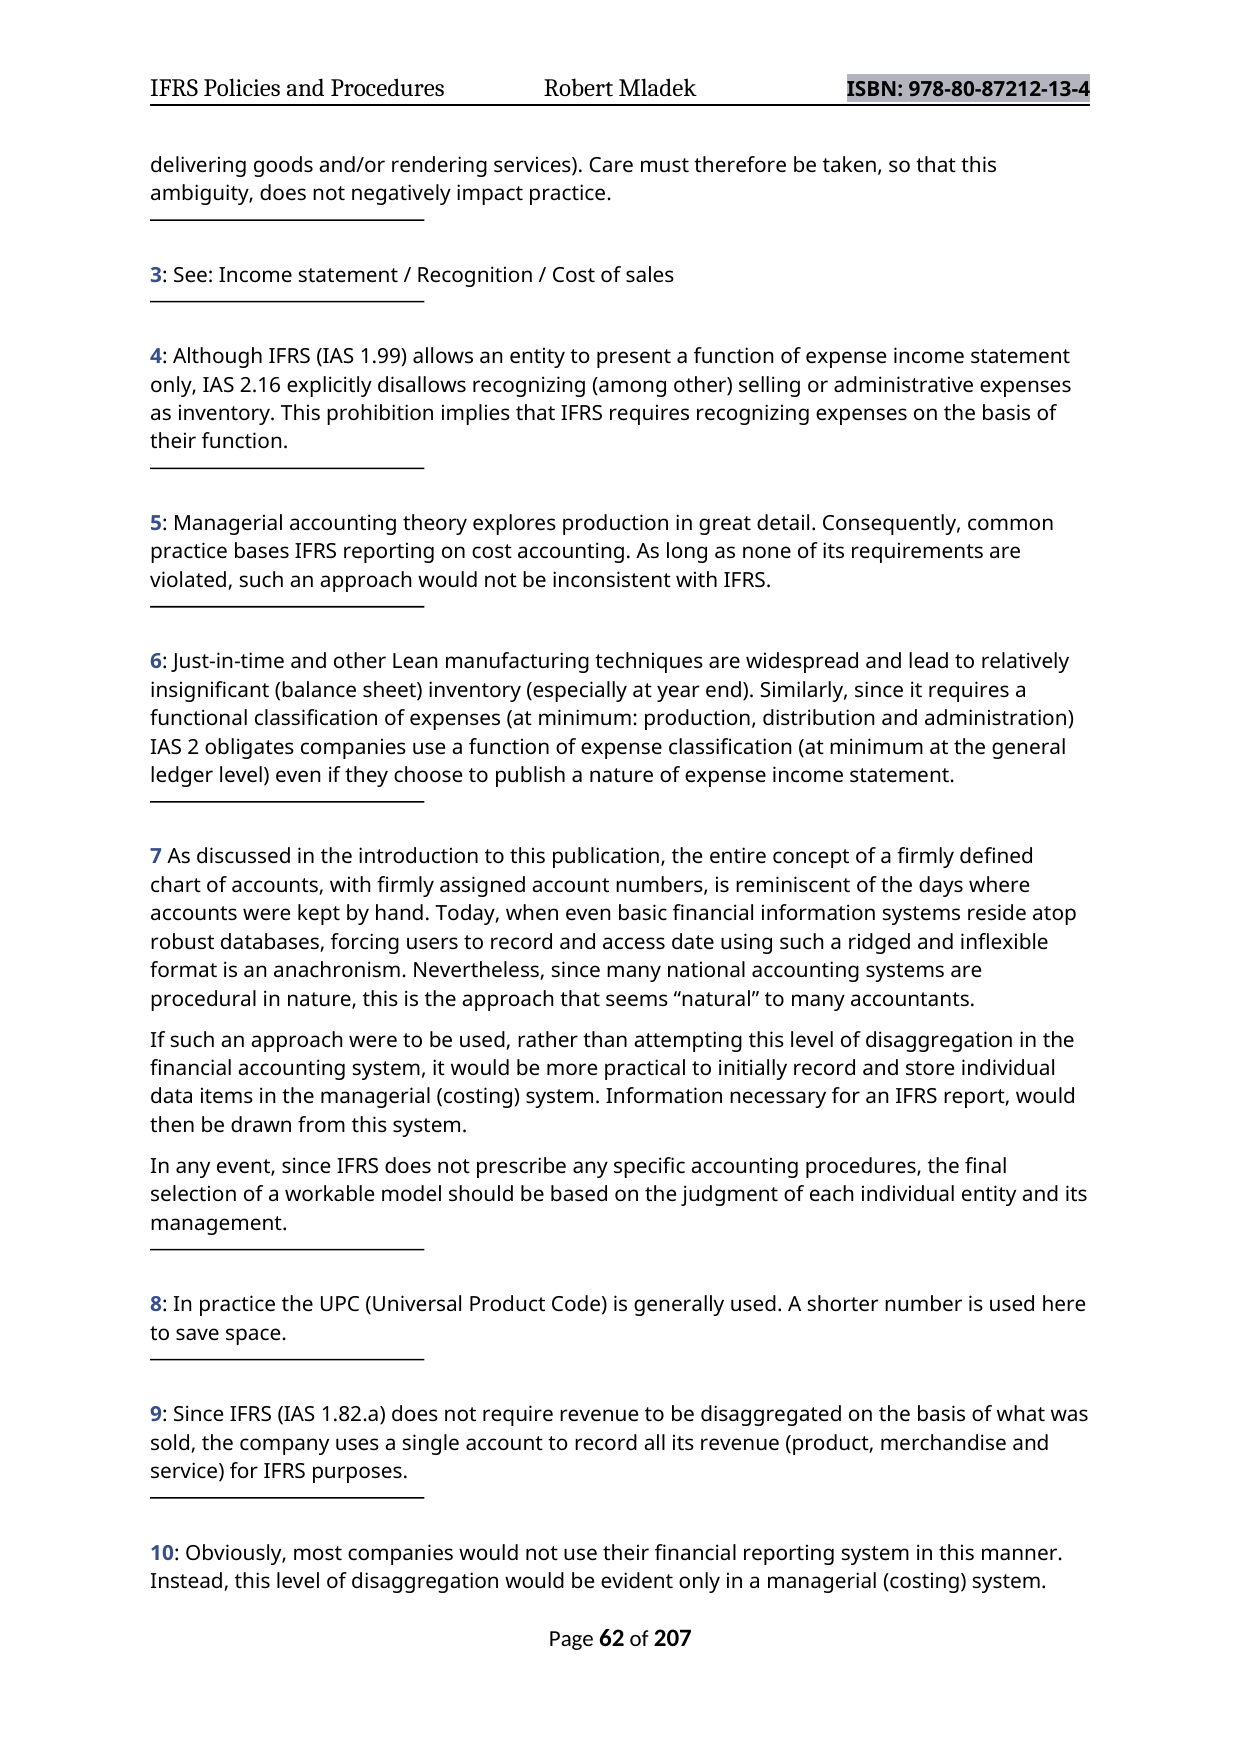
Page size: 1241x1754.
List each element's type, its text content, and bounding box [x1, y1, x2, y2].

text 7 As discussed in the introduction to this publication, the entire concept of a firmly defined chart of accounts, with firmly assigned account numbers, is reminiscent of the days where accounts were kept by hand. Today, when even basic financial information systems reside atop robust databases, forcing users to record and access date using such a ridged and inflexible format is an anachronism. Nevertheless, since many national accounting systems are procedural in nature, this is the approach that seems “natural” to many accountants. [150, 842, 1090, 1012]
text 9: Since IFRS (IAS 1.82.a) does not require revenue to be disaggregated on the basis of what was sold, the company uses a single account to record all its revenue (product, merchandise and service) for IFRS purposes. [150, 1399, 1090, 1484]
text 5: Managerial accounting theory explores production in great detail. Consequently, common practice bases IFRS reporting on cost accounting. As long as none of its requirements are violated, such an approach would not be inconsistent with IFRS. [150, 508, 1090, 593]
text 3: See: Income statement / Recognition / Cost of sales [150, 260, 1090, 288]
text 6: Just-in-time and other Lean manufacturing techniques are widespread and lead to relatively insignificant (balance sheet) inventory (especially at year end). Similarly, since it requires a functional classification of expenses (at minimum: production, distribution and administration) IAS 2 obligates companies use a function of expense classification (at minimum at the general ledger level) even if they choose to publish a nature of expense income statement. [150, 646, 1090, 789]
text 4: Although IFRS (IAS 1.99) allows an entity to present a function of expense income statement only, IAS 2.16 explicitly disallows recognizing (among other) selling or administrative expenses as inventory. This prohibition implies that IFRS requires recognizing expenses on the basis of their function. [150, 341, 1090, 455]
text If such an approach were to be used, rather than attempting this level of disaggregation in the financial accounting system, it would be more practical to initially record and store individual data items in the managerial (costing) system. Information necessary for an IFRS report, would then be drawn from this system. [150, 1025, 1090, 1138]
text In any event, since IFRS does not prescribe any specific accounting procedures, the final selection of a workable model should be based on the judgment of each individual entity and its management. [150, 1151, 1090, 1236]
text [150, 1538, 1090, 1594]
text 8: In practice the UPC (Universal Product Code) is generally used. A shorter number is used here to save space. [150, 1289, 1090, 1346]
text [150, 150, 1090, 207]
